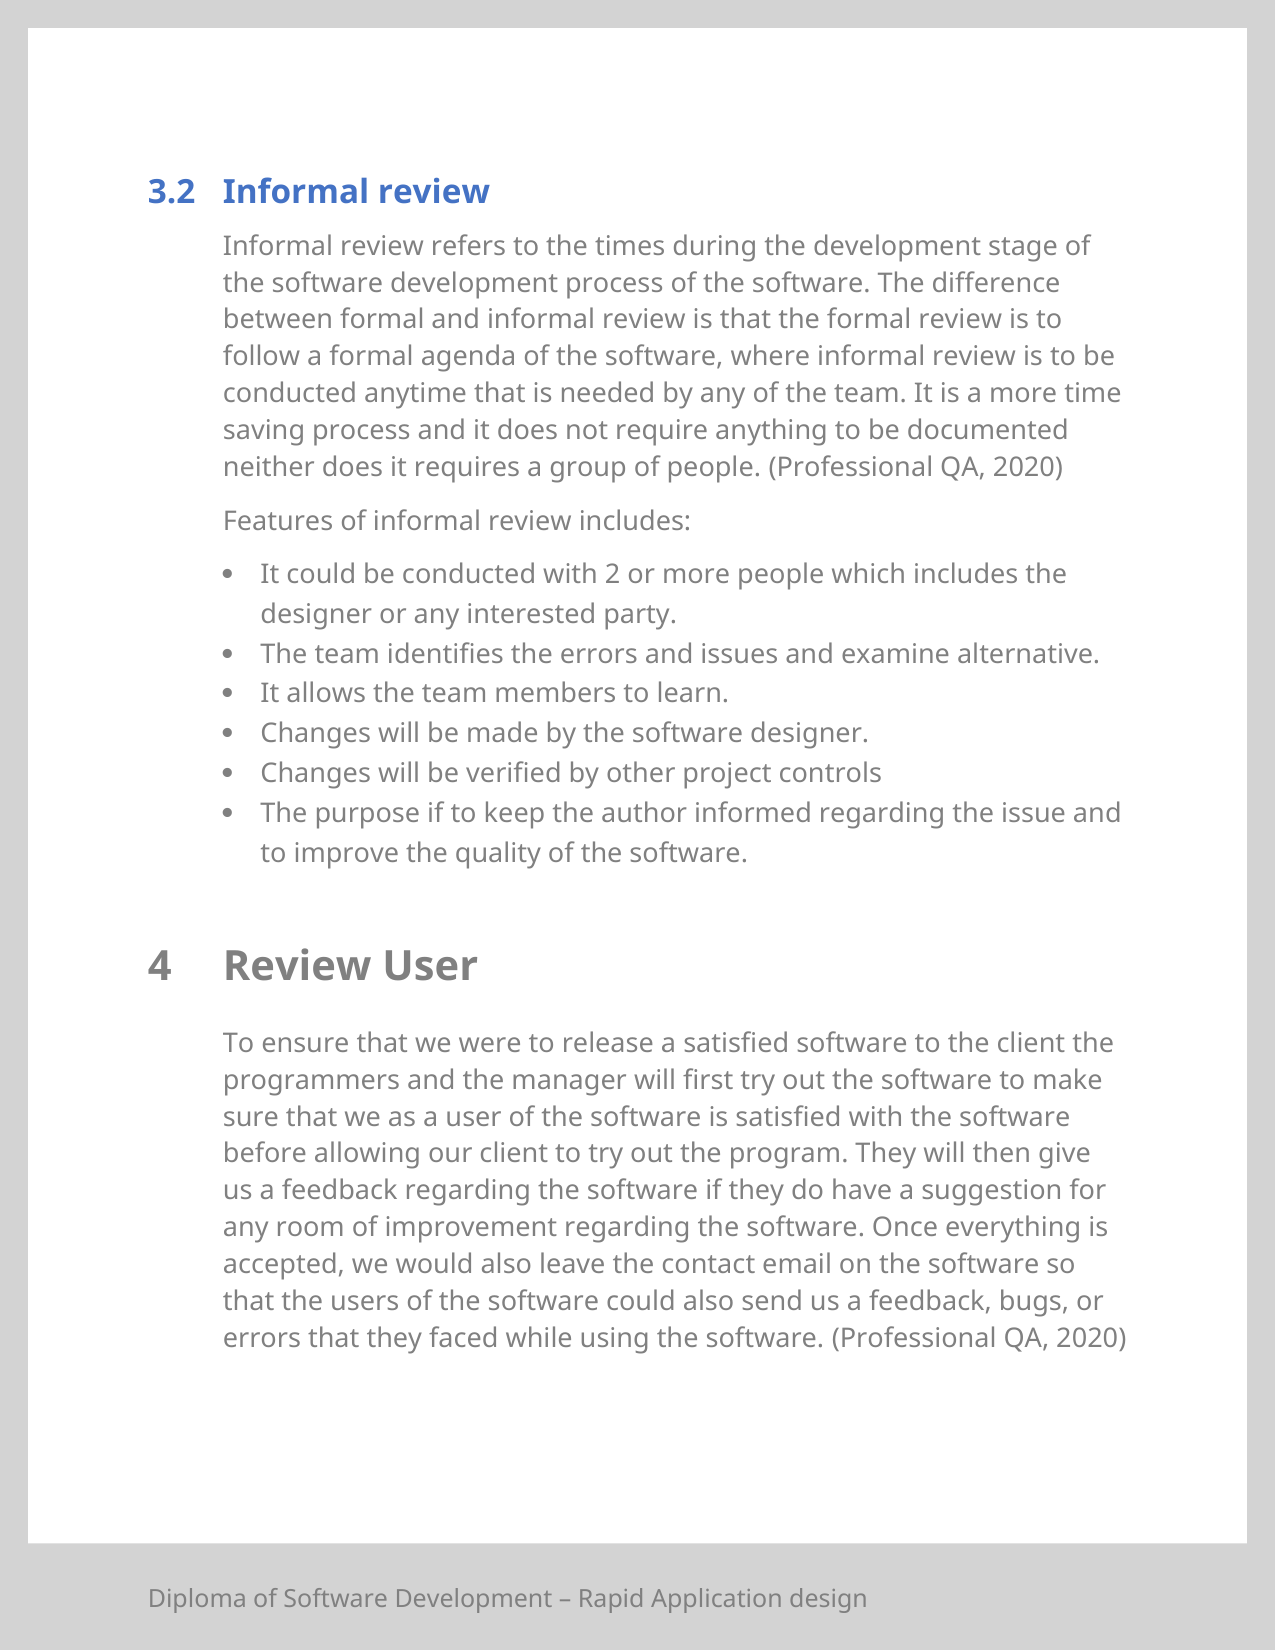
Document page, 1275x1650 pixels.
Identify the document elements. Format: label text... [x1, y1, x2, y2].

text To ensure that we were to release a satisfied software to the client the programmers and the manager will first try out the software to make sure that we as a user of the software is satisfied with the software before allowing our client to try out the program. They will then give us a feedback regarding the software if they do have a suggestion for any room of improvement regarding the software. Once everything is accepted, we would also leave the contact email on the software so that the users of the software could also send us a feedback, bugs, or errors that they faced while using the software. [223, 1023, 1127, 1355]
list It could be conducted with 2 or more people which includes the designer or any interested party. [223, 554, 1127, 631]
list Changes will be made by the software designer. [223, 714, 1127, 751]
list It allows the team members to learn. [223, 674, 1127, 711]
text Informal review refers to the times during the development stage of the software development process of the software. The difference between formal and informal review is that the formal review is to follow a formal agenda of the software, where informal review is to be conducted anytime that is needed by any of the team. It is a more time saving process and it does not require anything to be documented neither does it requires a group of people. [223, 226, 1127, 484]
subtitle 4 Review User [148, 935, 1127, 992]
list The purpose if to keep the author informed regarding the issue and to improve the quality of the software. [223, 793, 1127, 870]
list The team identifies the errors and issues and examine alternative. [223, 634, 1127, 671]
text Features of informal review includes: [148, 501, 1127, 538]
list Changes will be verified by other project controls [223, 753, 1127, 790]
subtitle 3.2 Informal review [148, 168, 1127, 214]
